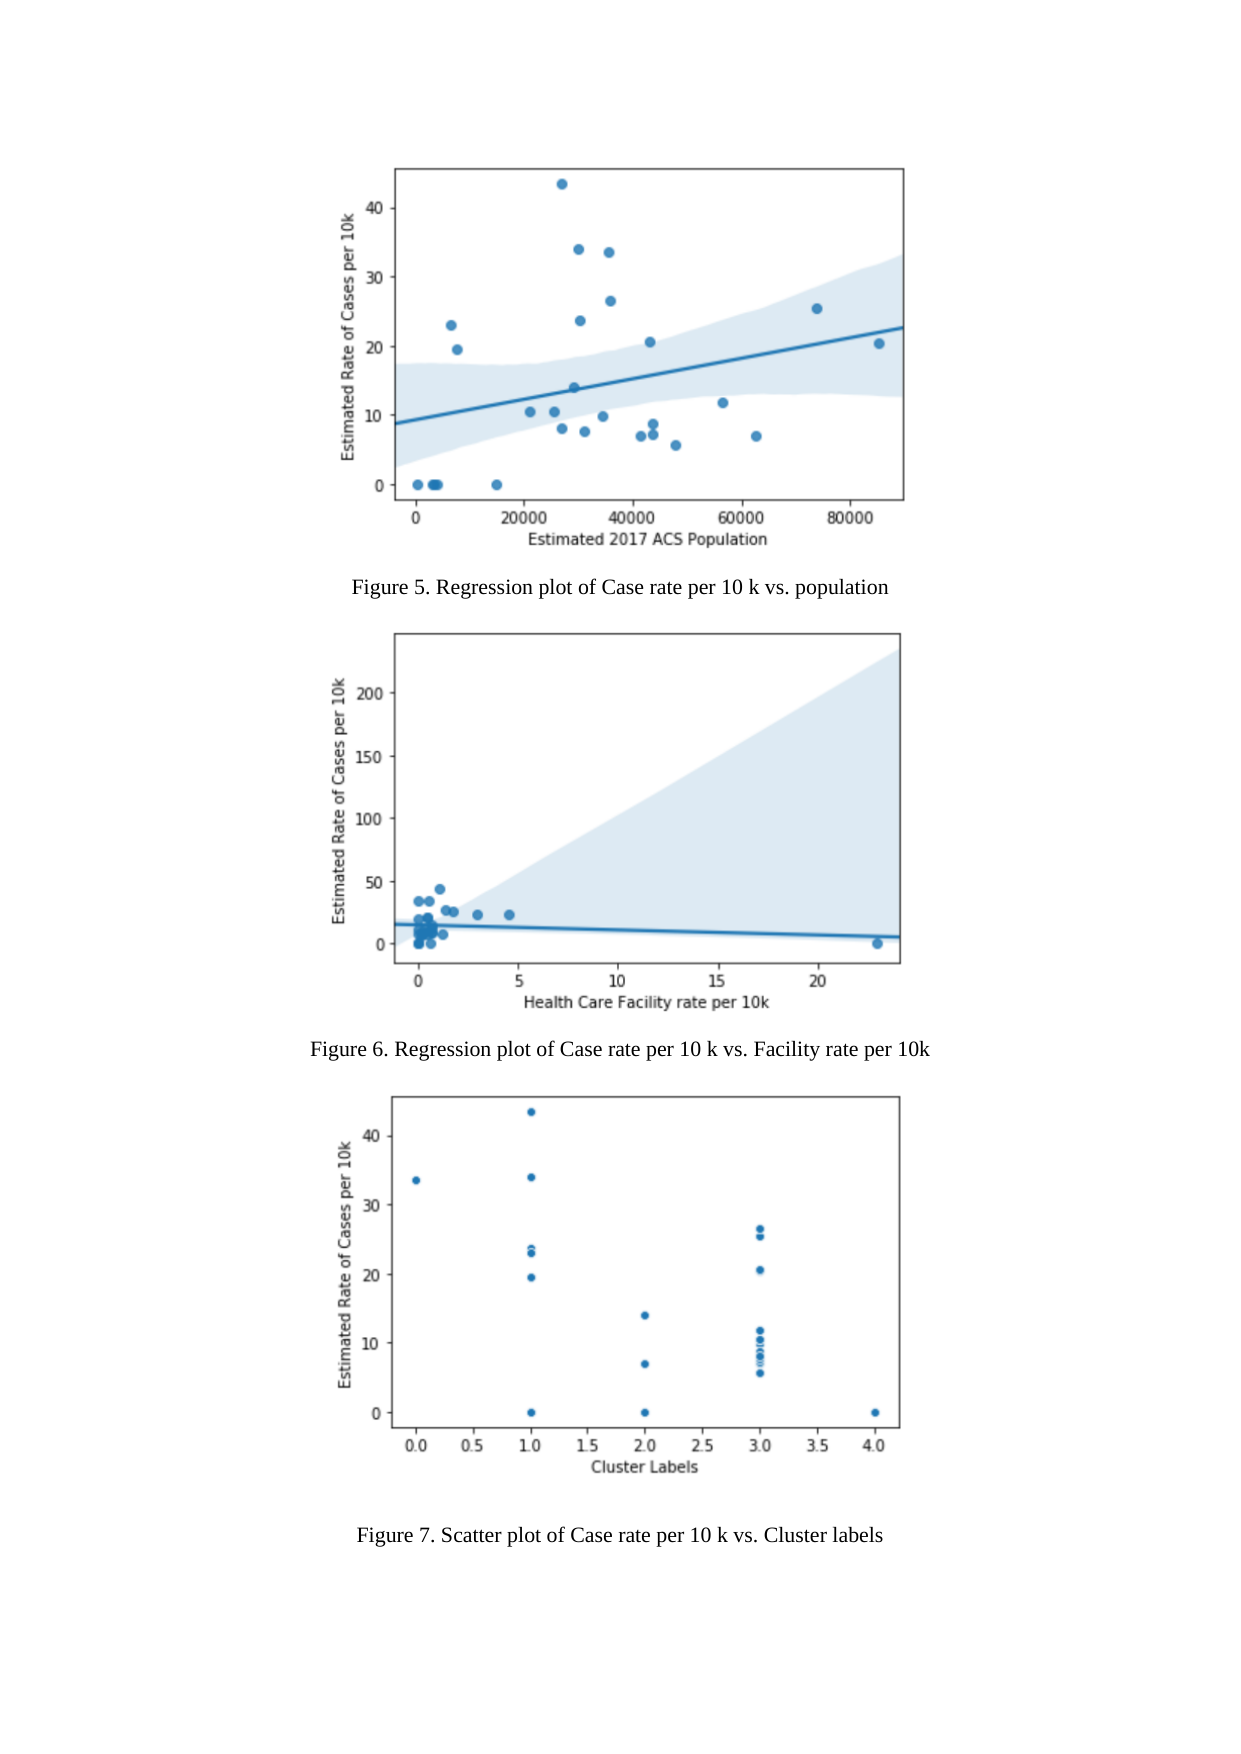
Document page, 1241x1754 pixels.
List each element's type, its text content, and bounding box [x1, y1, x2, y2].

picture [320, 150, 920, 553]
list Figure 5. Regression plot of Case rate per 10 k vs. population [187, 574, 1053, 599]
picture [320, 620, 920, 1015]
list Figure 6. Regression plot of Case rate per 10 k vs. Facility rate per 10k [187, 1036, 1053, 1061]
picture [320, 1081, 920, 1502]
list Figure 7. Scatter plot of Case rate per 10 k vs. Cluster labels [187, 1522, 1053, 1547]
